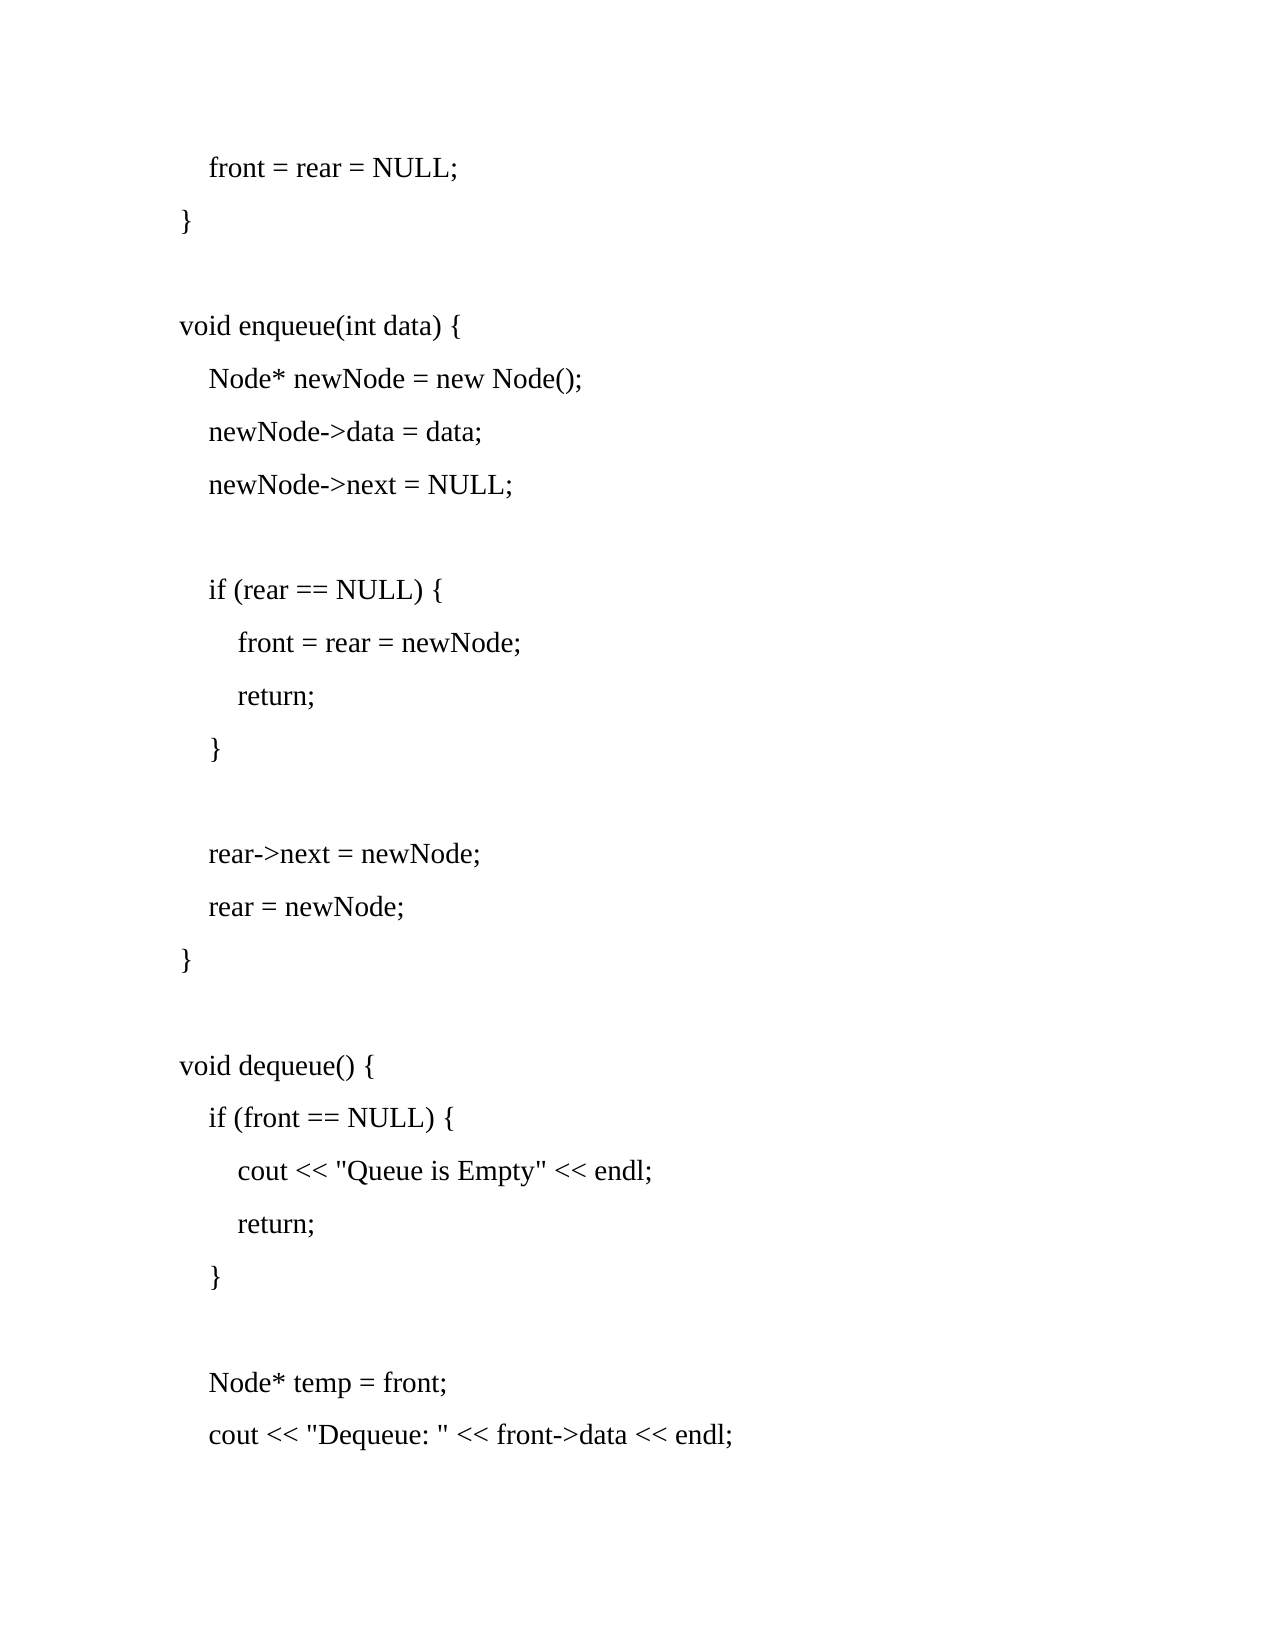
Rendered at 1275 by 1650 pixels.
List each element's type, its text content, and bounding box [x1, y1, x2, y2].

text Node* temp = front; [150, 1365, 1125, 1398]
text void enqueue(int data) { [150, 308, 1125, 342]
text rear = newNode; [150, 889, 1125, 923]
text front = rear = newNode; [150, 625, 1125, 659]
text cout << "Queue is Empty" << endl; [150, 1153, 1125, 1187]
text newNode->next = NULL; [150, 467, 1125, 500]
text } [150, 942, 1125, 976]
text newNode->data = data; [150, 414, 1125, 448]
text } [150, 203, 1125, 236]
text if (front == NULL) { [150, 1101, 1125, 1134]
text front = rear = NULL; [150, 150, 1125, 183]
text } [150, 1259, 1125, 1293]
text return; [150, 1206, 1125, 1240]
text if (rear == NULL) { [150, 572, 1125, 606]
text Node* newNode = new Node(); [150, 361, 1125, 395]
text void dequeue() { [150, 1048, 1125, 1081]
text } [150, 731, 1125, 764]
text rear->next = newNode; [150, 837, 1125, 870]
text return; [150, 678, 1125, 712]
text cout << "Dequeue: " << front->data << endl; [150, 1417, 1125, 1451]
